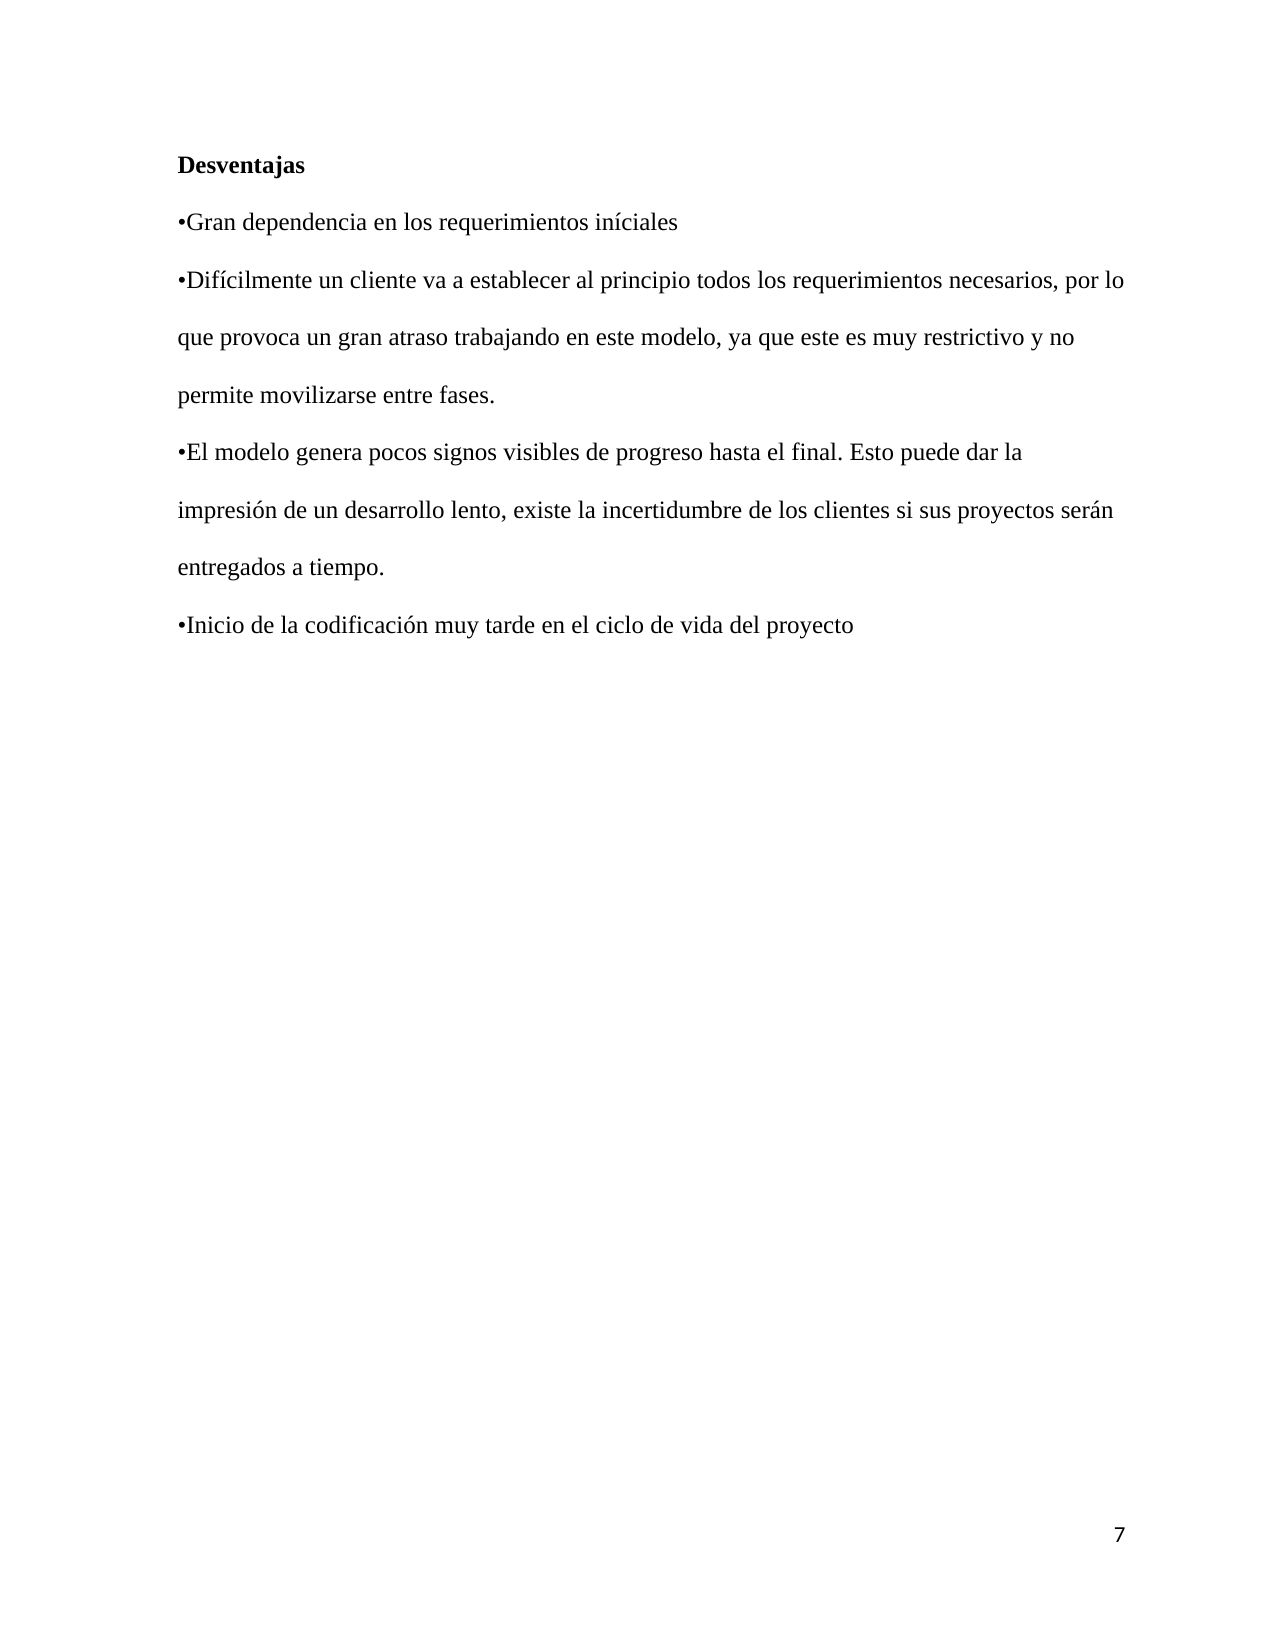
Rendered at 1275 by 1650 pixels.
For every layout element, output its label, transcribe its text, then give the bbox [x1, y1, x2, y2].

text •Gran dependencia en los requerimientos iníciales [177, 207, 1125, 236]
text •Difícilmente un cliente va a establecer al principio todos los requerimientos necesarios, por lo que provoca un gran atraso trabajando en este modelo, ya que este es muy restrictivo y no permite movilizarse entre fases. [177, 265, 1125, 409]
text •El modelo genera pocos signos visibles de progreso hasta el final. Esto puede dar la impresión de un desarrollo lento, existe la incertidumbre de los clientes si sus proyectos serán entregados a tiempo. [177, 437, 1125, 581]
text •Inicio de la codificación muy tarde en el ciclo de vida del proyecto [177, 610, 1125, 639]
text Desventajas [177, 150, 1125, 179]
